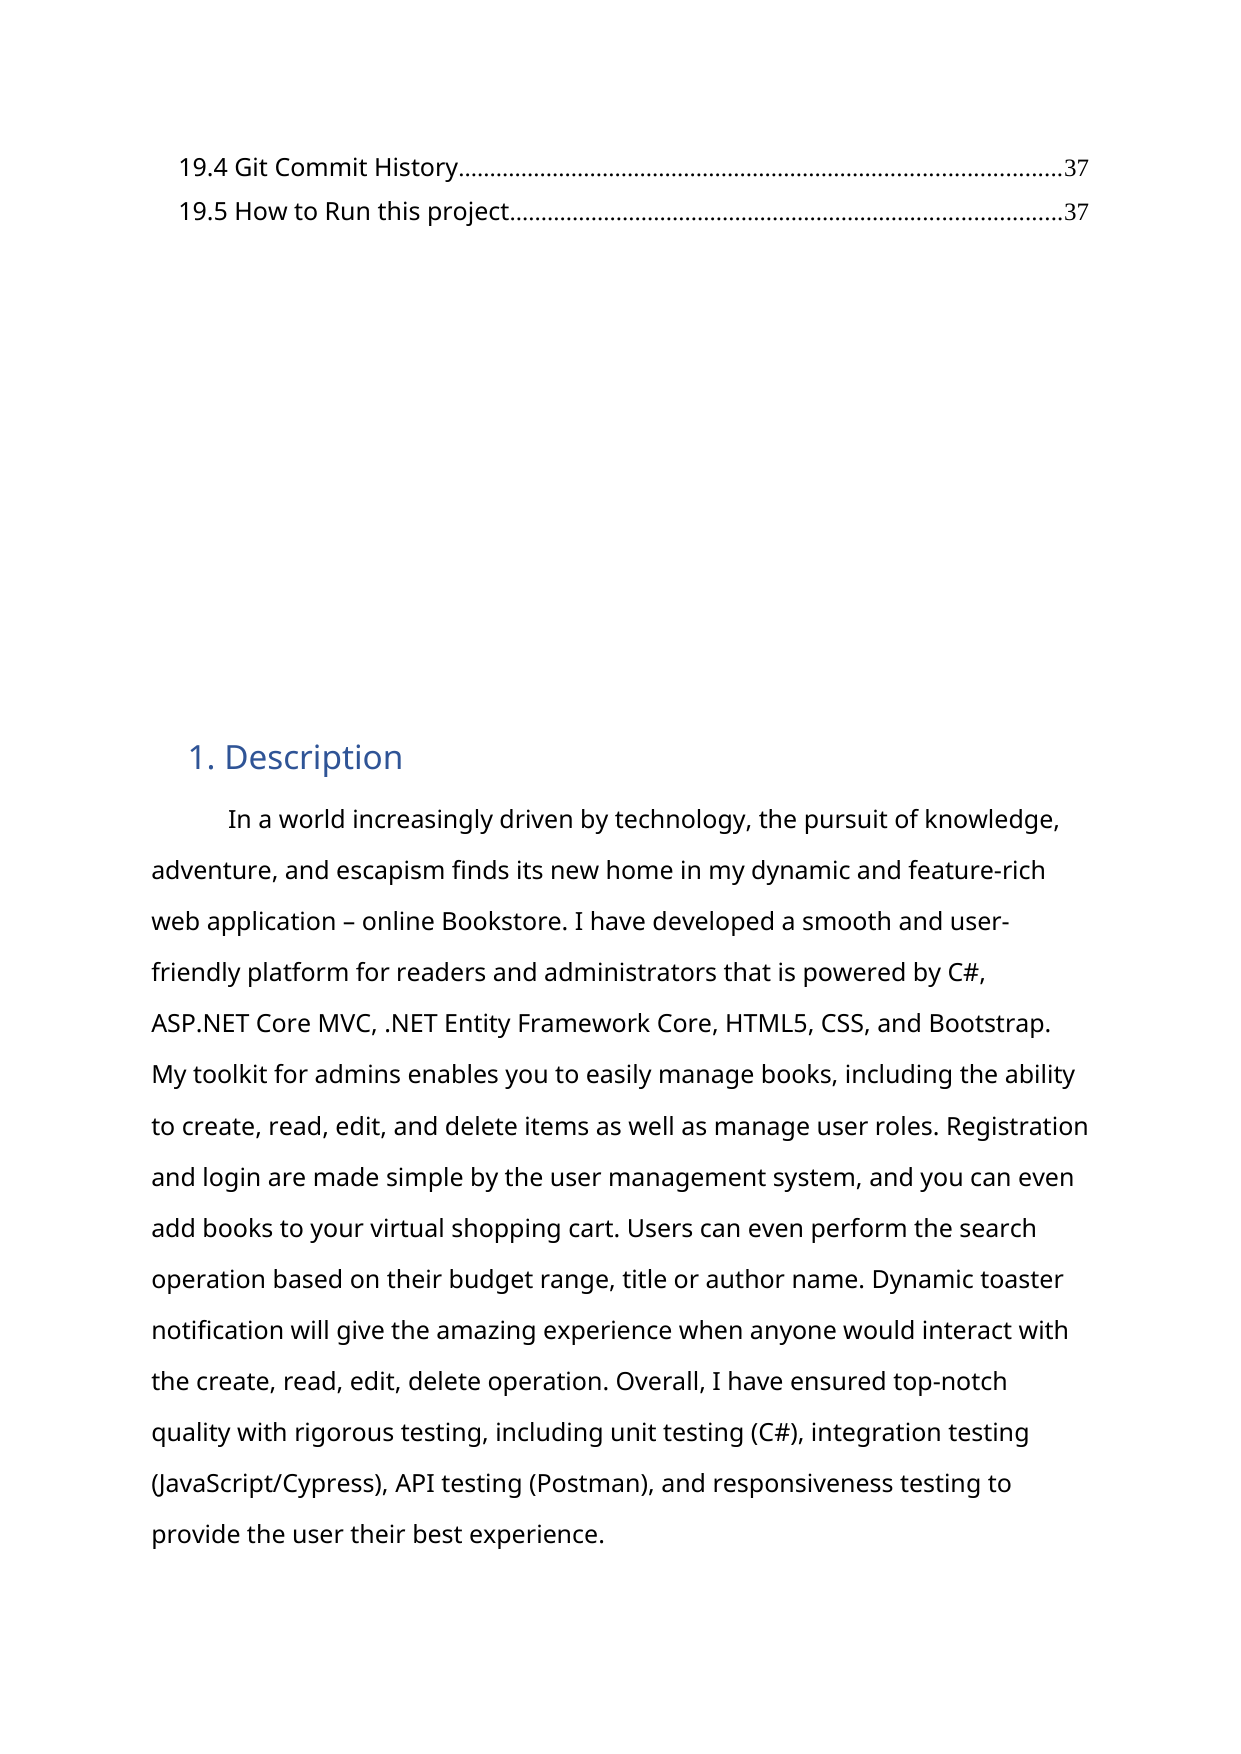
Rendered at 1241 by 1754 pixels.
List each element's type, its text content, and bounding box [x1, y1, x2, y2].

subtitle 1. Description [187, 733, 1090, 779]
text In a world increasingly driven by technology, the pursuit of knowledge, adventure, and escapism finds its new home in my dynamic and feature-rich web application – online Bookstore. I have developed a smooth and user-friendly platform for readers and administrators that is powered by C#, ASP.NET Core MVC, .NET Entity Framework Core, HTML5, CSS, and Bootstrap. My toolkit for admins enables you to easily manage books, including the ability to create, read, edit, and delete items as well as manage user roles. Registration and login are made simple by the user management system, and you can even add books to your virtual shopping cart. Users can even perform the search operation based on their budget range, title or author name. Dynamic toaster notification will give the amazing experience when anyone would interact with the create, read, edit, delete operation. Overall, I have ensured top-notch quality with rigorous testing, including unit testing (C#), integration testing (JavaScript/Cypress), API testing (Postman), and responsiveness testing to provide the user their best experience. [150, 802, 1090, 1594]
